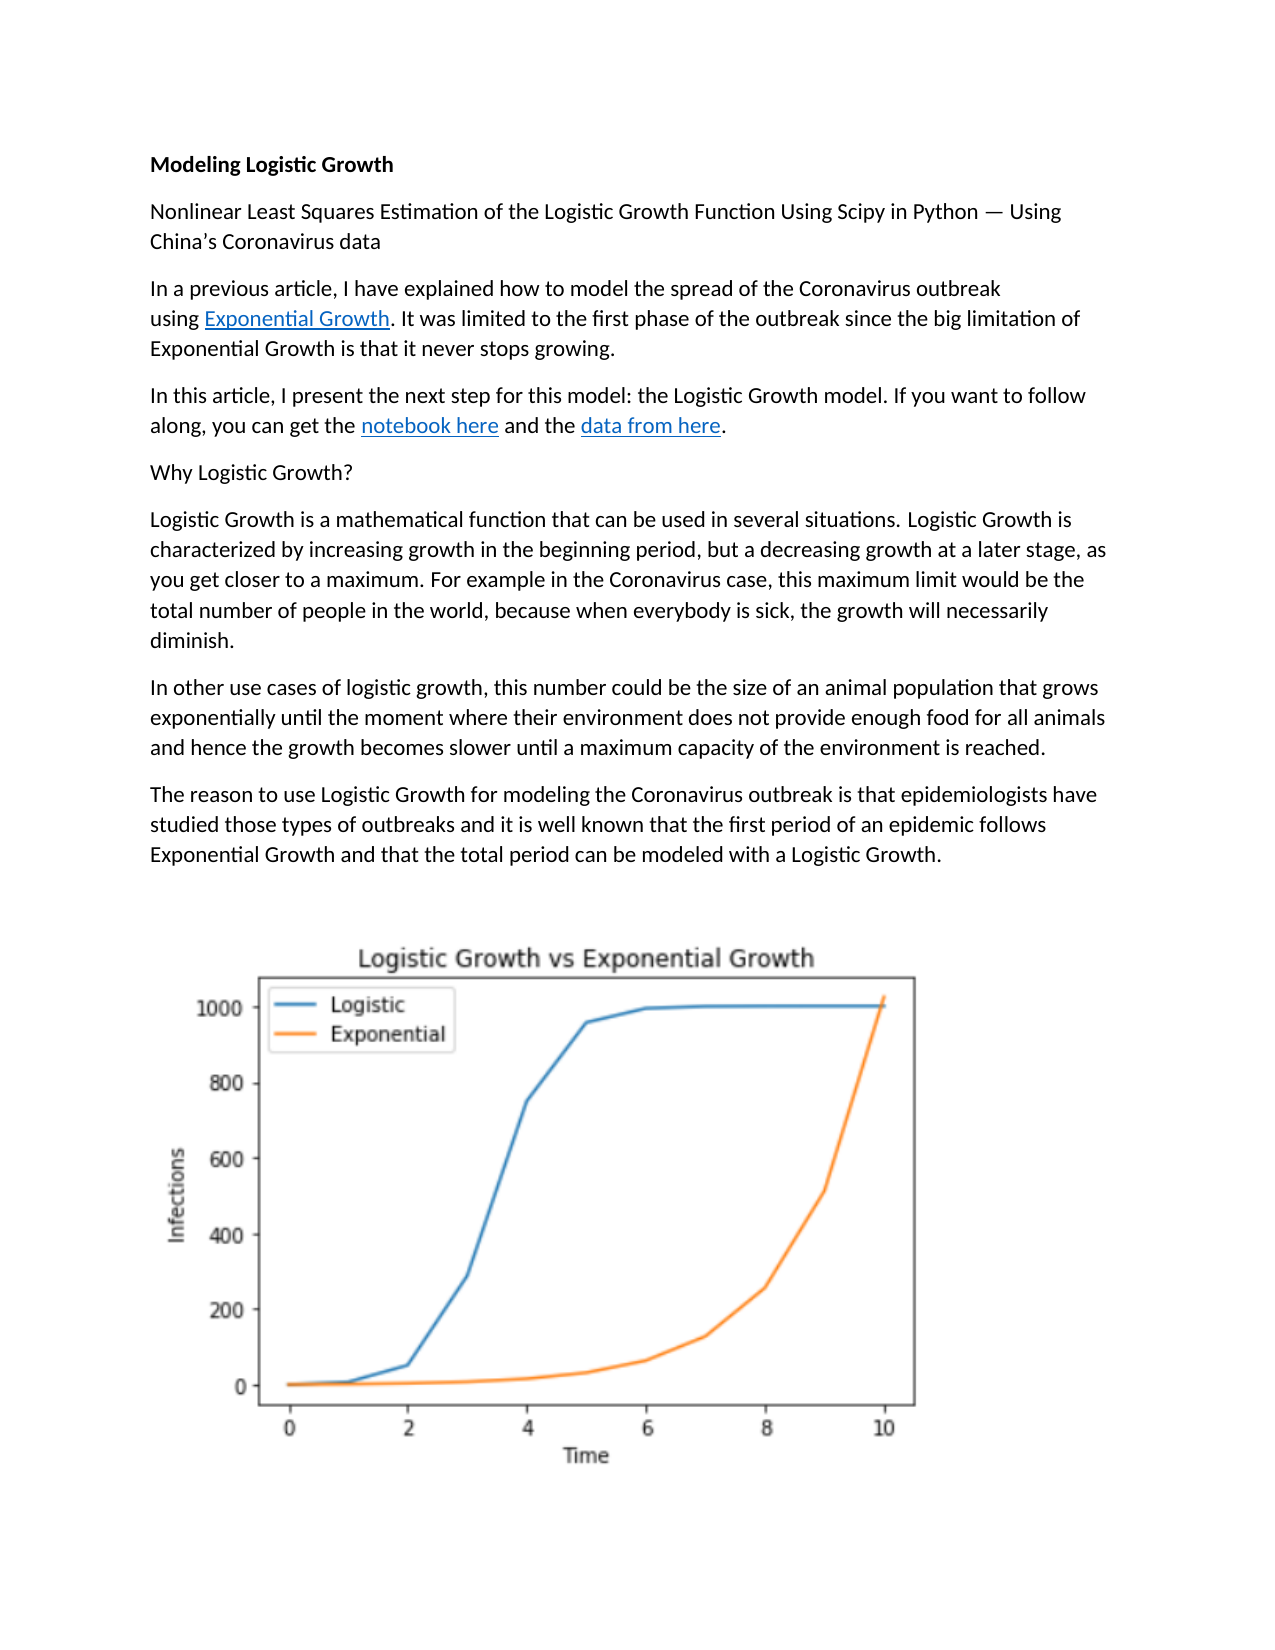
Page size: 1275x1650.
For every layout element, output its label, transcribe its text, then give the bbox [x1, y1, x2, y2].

text In this article, I present the next step for this model: the Logistic Growth model. If you want to follow along, you can get the notebook here and the data from here. [150, 381, 1125, 439]
text In other use cases of logistic growth, this number could be the size of an animal population that grows exponentially until the moment where their environment does not provide enough food for all animals and hence the growth becomes slower until a maximum capacity of the environment is reached. [150, 673, 1125, 761]
text In a previous article, I have explained how to model the spread of the Coronavirus outbreak using Exponential Growth. It was limited to the first phase of the outbreak since the big limitation of Exponential Growth is that it never stops growing. [150, 274, 1125, 362]
text Why Logistic Growth? [150, 458, 1125, 486]
text Nonlinear Least Squares Estimation of the Logistic Growth Function Using Scipy in Python — Using China’s Coronavirus data [150, 197, 1125, 255]
text Modeling Logistic Growth [150, 150, 1125, 178]
text The reason to use Logistic Growth for modeling the Coronavirus outbreak is that epidemiologists have studied those types of outbreaks and it is well known that the first period of an epidemic follows Exponential Growth and that the total period can be modeled with a Logistic Growth. [150, 780, 1125, 869]
picture [150, 934, 949, 1479]
text Logistic Growth is a mathematical function that can be used in several situations. Logistic Growth is characterized by increasing growth in the beginning period, but a decreasing growth at a later stage, as you get closer to a maximum. For example in the Coronavirus case, this maximum limit would be the total number of people in the world, because when everybody is sick, the growth will necessarily diminish. [150, 505, 1125, 654]
